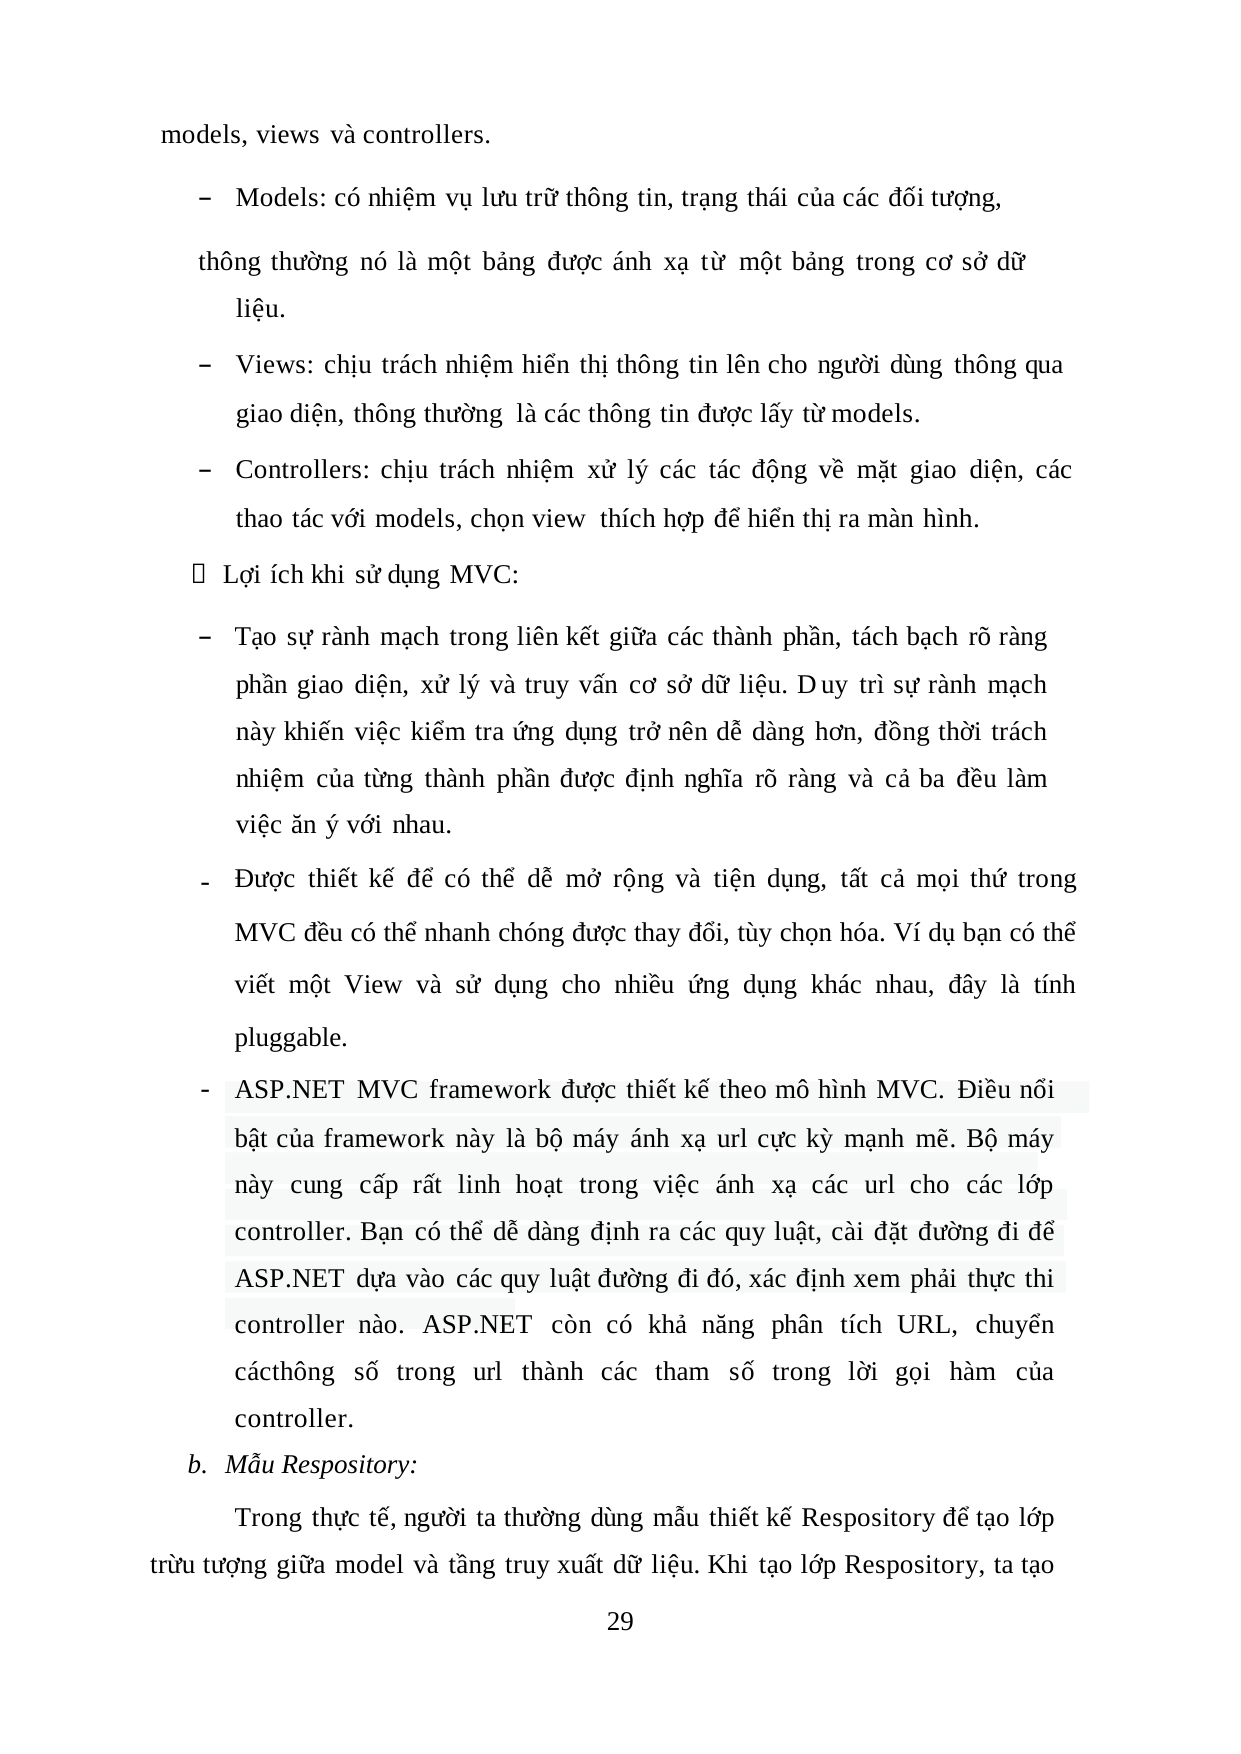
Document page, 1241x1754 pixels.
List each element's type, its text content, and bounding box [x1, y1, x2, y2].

list ASP.NET MVC framework được thiết kế theo mô hình MVC. Điều nổi bật của framework này là bộ máy ánh xạ url cực kỳ mạnh mẽ. Bộ máy này cung cấp rất linh hoạt trong việc ánh xạ các url cho các lớp controller. Bạn có thể dễ dàng định ra các quy luật, cài đặt đường đi để ASP.NET dựa vào các quy luật đường đi đó, xác định xem phải thực thi controller nào. ASP.NET còn có khả năng phân tích URL, chuyển cácthông số trong url thành các tham số trong lời gọi hàm của controller. [197, 1073, 1054, 1433]
text – Views: chịu trách nhiệm hiển thị thông tin lên cho người dùng thông qua giao diện, thông thường là các thông tin được lấy từ models. [198, 345, 1063, 428]
text – Tạo sự rành mạch trong liên kết giữa các thành phần, tách bạch rõ ràng phần giao diện, xử lý và truy vấn cơ sở dữ liệu. D uy trì sự rành mạch này khiến việc kiểm tra ứng dụng trở nên dễ dàng hơn, đồng thời trách nhiệm của từng thành phần được định nghĩa rõ ràng và cả ba đều làm việc ăn ý với nhau. [198, 616, 1048, 840]
text – Models: có nhiệm vụ lưu trữ thông tin, trạng thái của các đối tượng, [198, 177, 1026, 214]
text thông thường nó là một bảng được ánh xạ từ một bảng trong cơ sở dữ liệu. [198, 245, 1026, 323]
list Được thiết kế để có thể dễ mở rộng và tiện dụng, tất cả mọi thứ trong MVC đều có thể nhanh chóng được thay đổi, tùy chọn hóa. Ví dụ bạn có thể viết một View và sử dụng cho nhiều ứng dụng khác nhau, đây là tính pluggable. [197, 862, 1077, 1056]
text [161, 118, 1076, 149]
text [150, 1501, 1054, 1579]
text  Lợi ích khi sử dụng MVC: [190, 554, 1090, 591]
list Mẫu Respository: [187, 1449, 1054, 1480]
text – Controllers: chịu trách nhiệm xử lý các tác động về mặt giao diện, các thao tác với models, chọn view thích hợp để hiển thị ra màn hình. [198, 449, 1073, 533]
